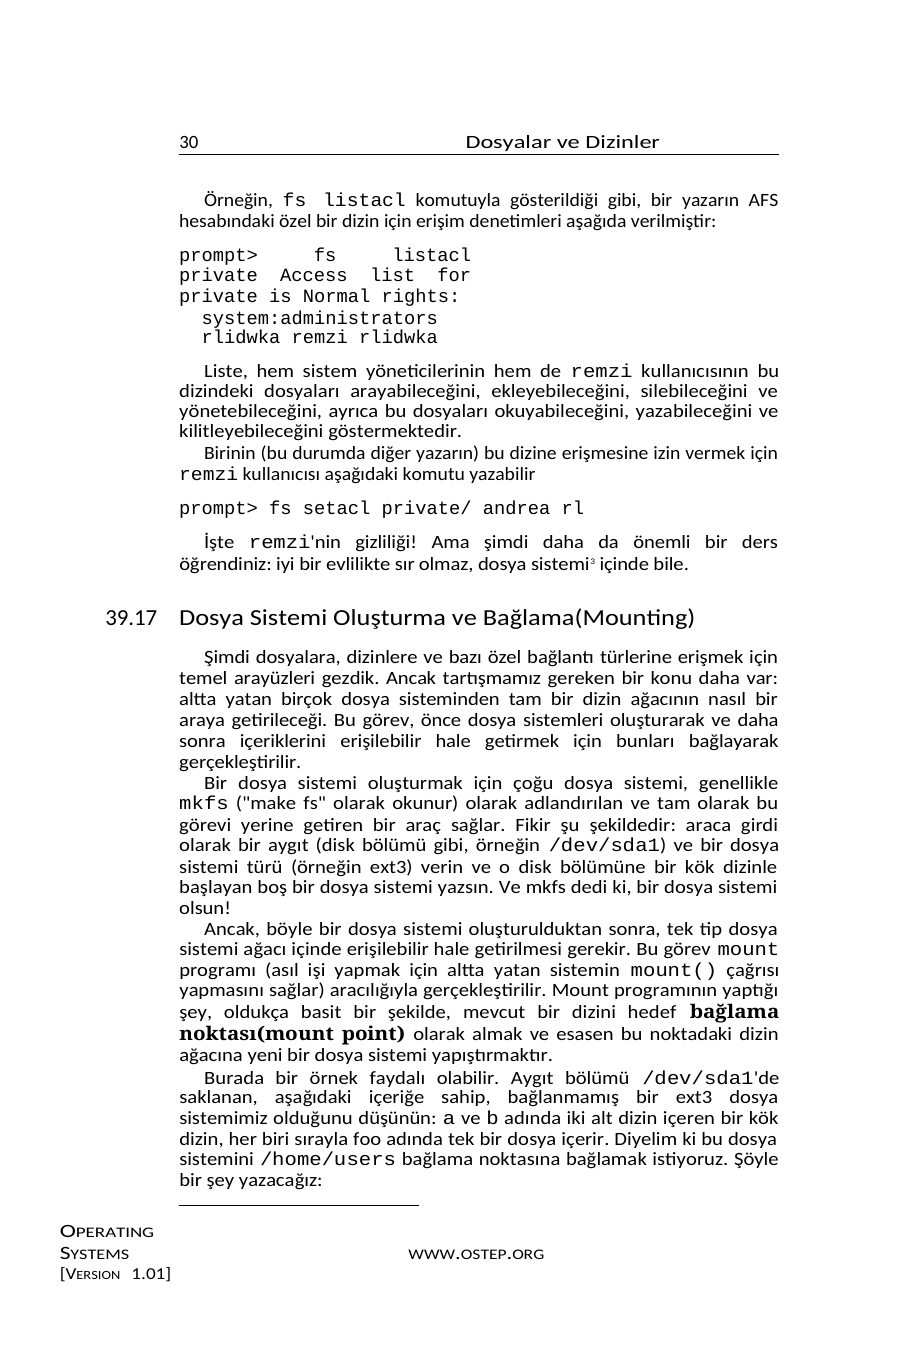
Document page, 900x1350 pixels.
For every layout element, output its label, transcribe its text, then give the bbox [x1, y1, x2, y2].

text İşte remzi'nin gizliliği! Ama şimdi daha da önemli bir ders öğrendiniz: iyi bir evlilikte sır olmaz, dosya sistemi3 içinde bile. [179, 530, 779, 575]
text prompt> fs listacl private Access list for private is Normal rights: [179, 245, 471, 308]
subtitle Dosya Sistemi Oluşturma ve Bağlama(Mounting) [105, 603, 839, 631]
text Şimdi dosyalara, dizinlere ve bazı özel bağlantı türlerine erişmek için temel arayüzleri gezdik. Ancak tartışmamız gereken bir konu daha var: altta yatan birçok dosya sisteminden tam bir dizin ağacının nasıl bir araya getirileceği. Bu görev, önce dosya sistemleri oluşturarak ve daha sonra içeriklerini erişilebilir hale getirmek için bunları bağlayarak gerçekleştirilir. [179, 647, 779, 773]
text Ancak, böyle bir dosya sistemi oluşturulduktan sonra, tek tip dosya sistemi ağacı içinde erişilebilir hale getirilmesi gerekir. Bu görev mount programı (asıl işi yapmak için altta yatan sistemin mount() çağrısı yapmasını sağlar) aracılığıyla gerçekleştirilir. Mount programının yaptığı şey, oldukça basit bir şekilde, mevcut bir dizini hedef bağlama noktası(mount point) olarak almak ve esasen bu noktadaki dizin ağacına yeni bir dosya sistemi yapıştırmaktır. [179, 920, 779, 1066]
text Burada bir örnek faydalı olabilir. Aygıt bölümü /dev/sda1'de saklanan, aşağıdaki içeriğe sahip, bağlanmamış bir ext3 dosya sistemimiz olduğunu düşünün: a ve b adında iki alt dizin içeren bir kök dizin, her biri sırayla foo adında tek bir dosya içerir. Diyelim ki bu dosya sistemini /home/users bağlama noktasına bağlamak istiyoruz. Şöyle bir şey yazacağız: [179, 1067, 779, 1191]
text Örneğin, fs listacl komutuyla gösterildiği gibi, bir yazarın AFS hesabındaki özel bir dizin için erişim denetimleri aşağıda verilmiştir: [179, 189, 779, 232]
text Liste, hem sistem yöneticilerinin hem de remzi kullanıcısının bu dizindeki dosyaları arayabileceğini, ekleyebileceğini, silebileceğini ve yönetebileceğini, ayrıca bu dosyaları okuyabileceğini, yazabileceğini ve kilitleyebileceğini göstermektedir. [179, 361, 779, 442]
text Birinin (bu durumda diğer yazarın) bu dizine erişmesine izin vermek için remzi kullanıcısı aşağıdaki komutu yazabilir [179, 443, 779, 486]
text system:administrators rlidwka remzi rlidwka [201, 308, 527, 349]
text prompt> fs setacl private/ andrea rl [179, 498, 839, 520]
text Bir dosya sistemi oluşturmak için çoğu dosya sistemi, genellikle mkfs ("make fs" olarak okunur) olarak adlandırılan ve tam olarak bu görevi yerine getiren bir araç sağlar. Fikir şu şekildedir: araca girdi olarak bir aygıt (disk bölümü gibi, örneğin /dev/sda1) ve bir dosya sistemi türü (örneğin ext3) verin ve o disk bölümüne bir kök dizinle başlayan boş bir dosya sistemi yazsın. Ve mkfs dedi ki, bir dosya sistemi olsun! [179, 773, 779, 919]
